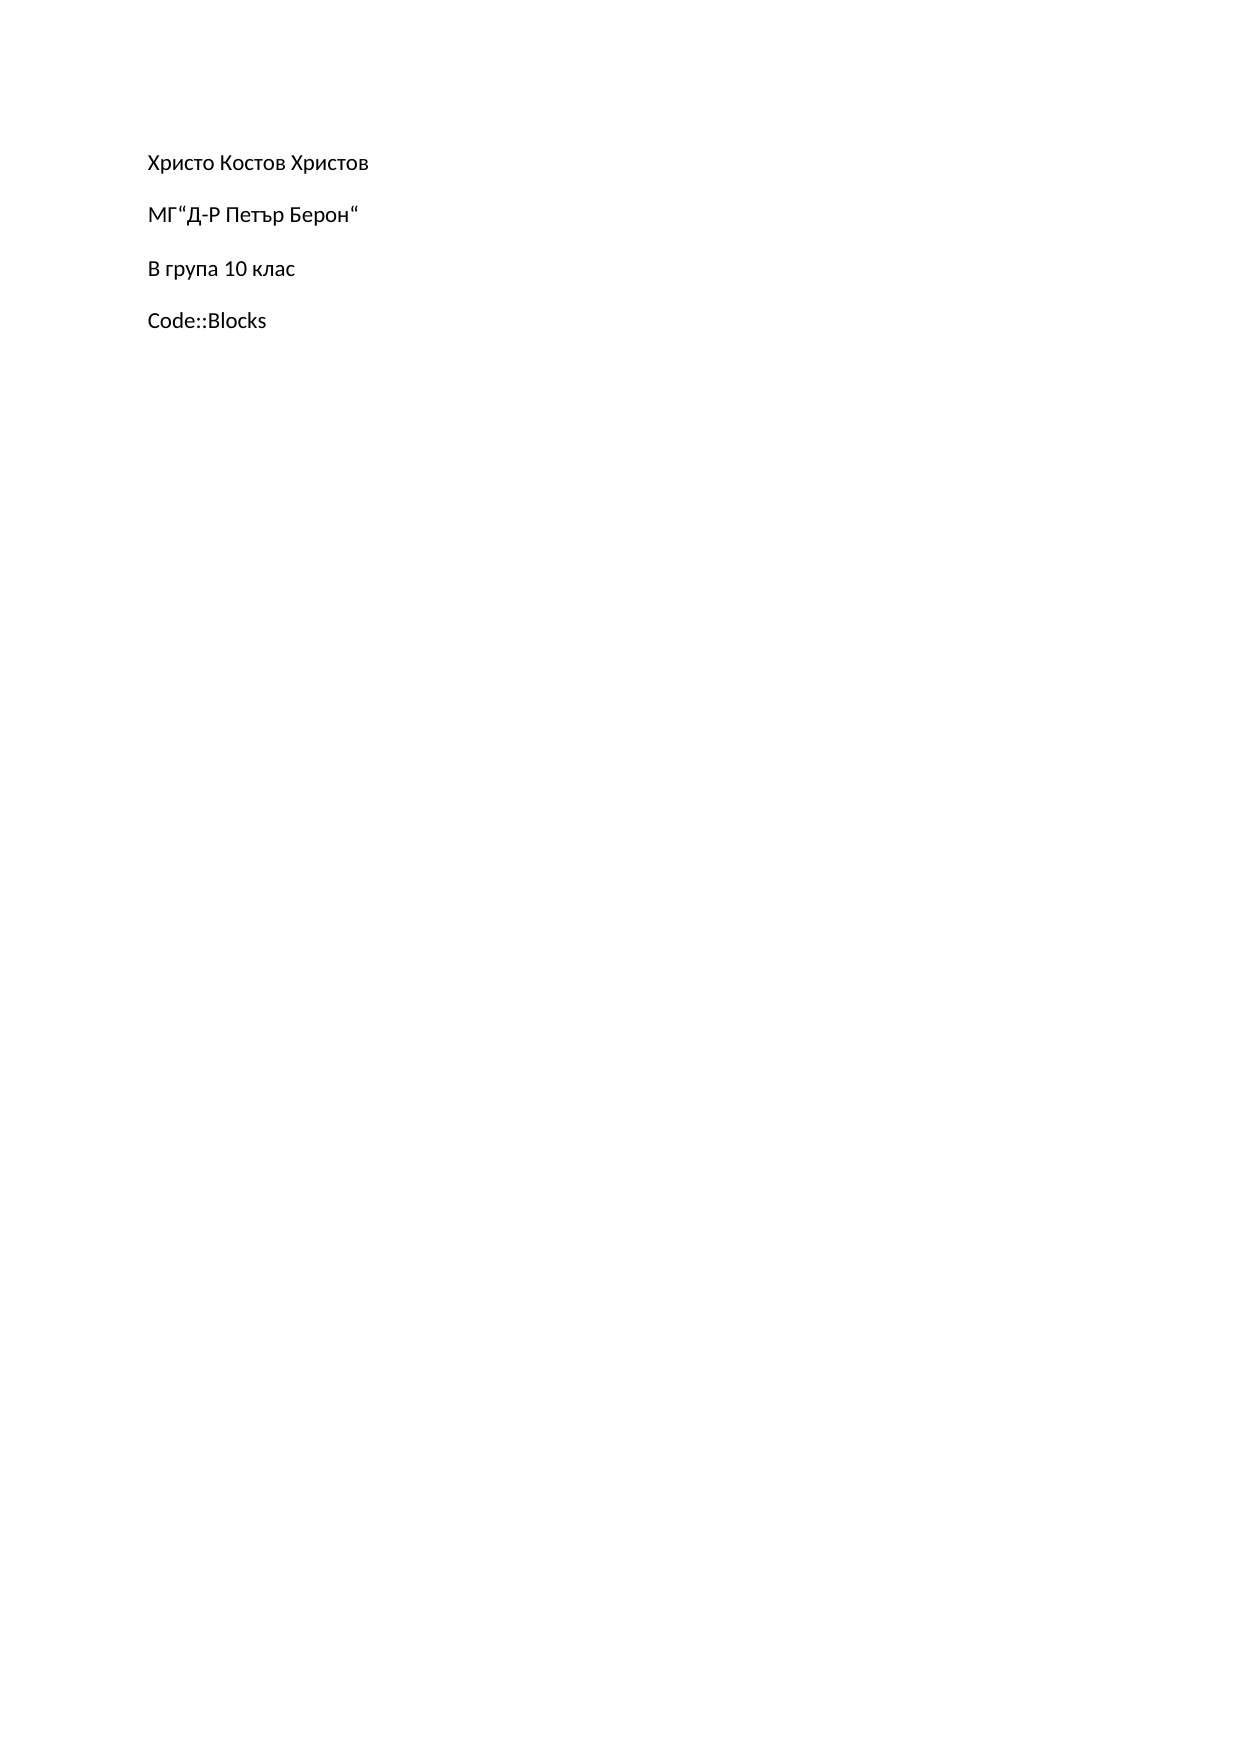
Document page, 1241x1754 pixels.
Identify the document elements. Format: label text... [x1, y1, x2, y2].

text МГ“Д-Р Петър Берон“ [148, 201, 1093, 229]
text Code::Blocks [148, 307, 1093, 335]
text В група 10 клас [148, 254, 1093, 282]
text Христо Костов Христов [148, 148, 1093, 176]
